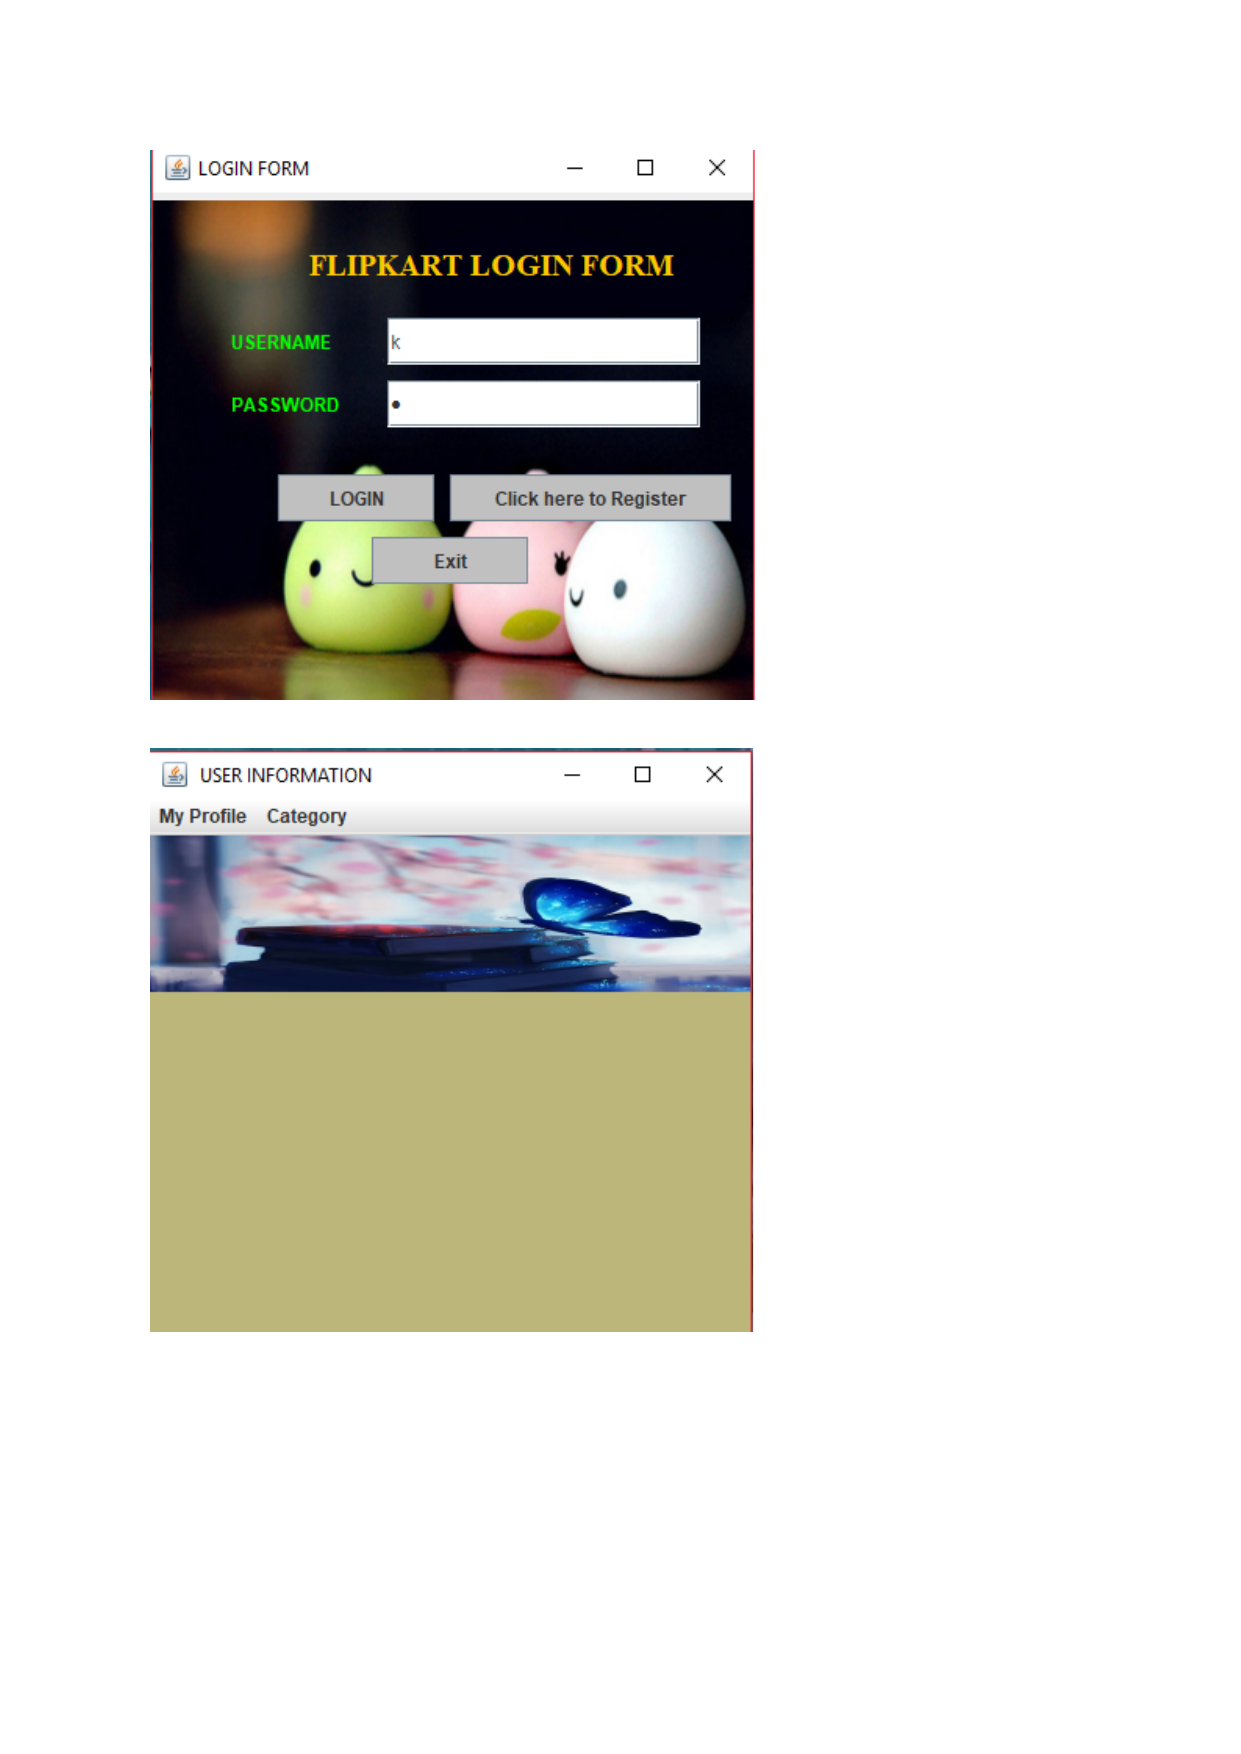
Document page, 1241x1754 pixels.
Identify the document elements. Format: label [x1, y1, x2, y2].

picture [150, 150, 755, 700]
picture [150, 748, 754, 1332]
